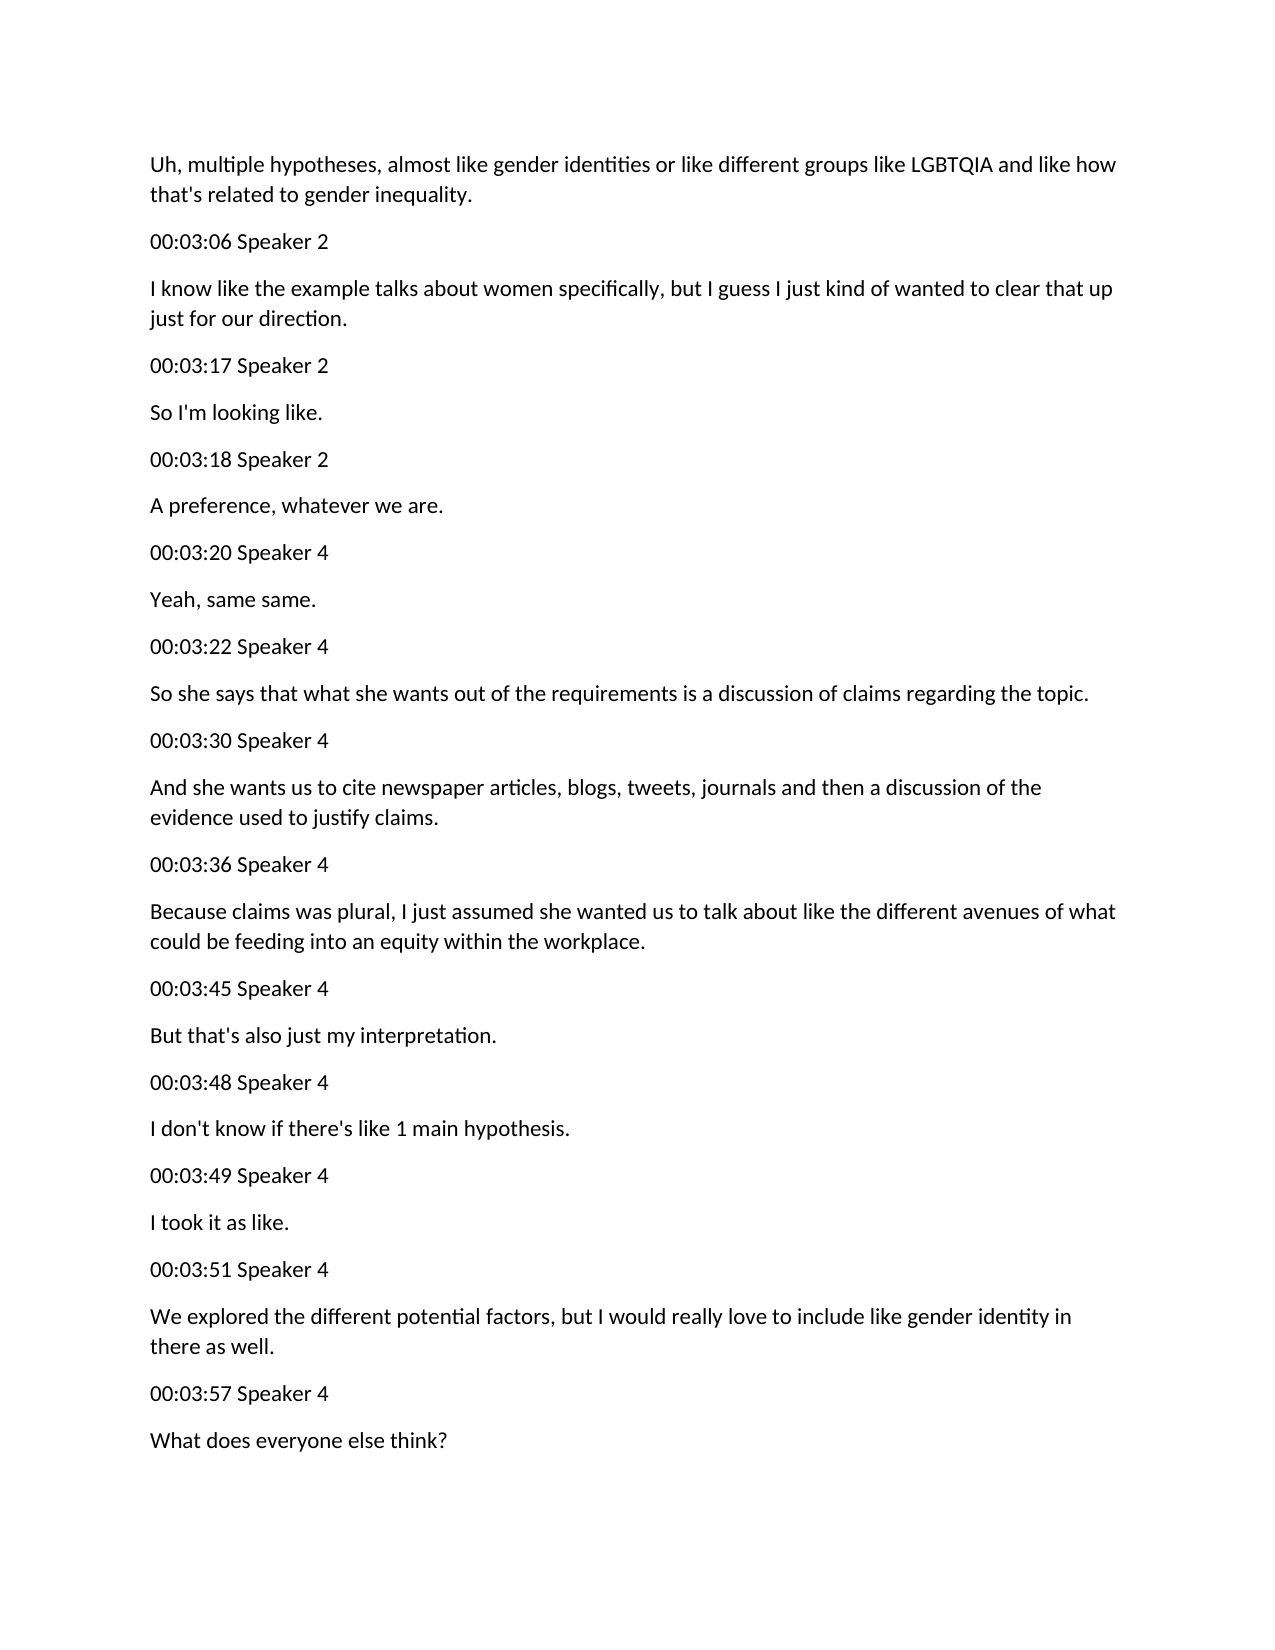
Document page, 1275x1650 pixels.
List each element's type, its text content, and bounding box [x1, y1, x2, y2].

text But that's also just my interpretation. [150, 1021, 1125, 1049]
text And she wants us to cite newspaper articles, blogs, tweets, journals and then a discussion of the evidence used to justify claims. [150, 773, 1125, 831]
text 00:03:48 Speaker 4 [150, 1068, 1125, 1096]
text I took it as like. [150, 1208, 1125, 1236]
text 00:03:51 Speaker 4 [150, 1255, 1125, 1283]
text What does everyone else think? [150, 1426, 1125, 1454]
text Because claims was plural, I just assumed she wanted us to talk about like the different avenues of what could be feeding into an equity within the workplace. [150, 897, 1125, 955]
text 00:03:36 Speaker 4 [150, 850, 1125, 878]
text Yeah, same same. [150, 585, 1125, 613]
text We explored the different potential factors, but I would really love to include like gender identity in there as well. [150, 1302, 1125, 1360]
text 00:03:06 Speaker 2 [150, 227, 1125, 255]
text 00:03:57 Speaker 4 [150, 1379, 1125, 1407]
text So she says that what she wants out of the requirements is a discussion of claims regarding the topic. [150, 679, 1125, 707]
text 00:03:18 Speaker 2 [150, 445, 1125, 473]
text Uh, multiple hypotheses, almost like gender identities or like different groups like LGBTQIA and like how that's related to gender inequality. [150, 150, 1125, 208]
text 00:03:17 Speaker 2 [150, 351, 1125, 379]
text 00:03:22 Speaker 4 [150, 632, 1125, 660]
text A preference, whatever we are. [150, 492, 1125, 520]
text 00:03:45 Speaker 4 [150, 974, 1125, 1002]
text 00:03:30 Speaker 4 [150, 726, 1125, 754]
text I know like the example talks about women specifically, but I guess I just kind of wanted to clear that up just for our direction. [150, 274, 1125, 332]
text So I'm looking like. [150, 398, 1125, 426]
text 00:03:49 Speaker 4 [150, 1161, 1125, 1189]
text 00:03:20 Speaker 4 [150, 538, 1125, 567]
text I don't know if there's like 1 main hypothesis. [150, 1114, 1125, 1143]
